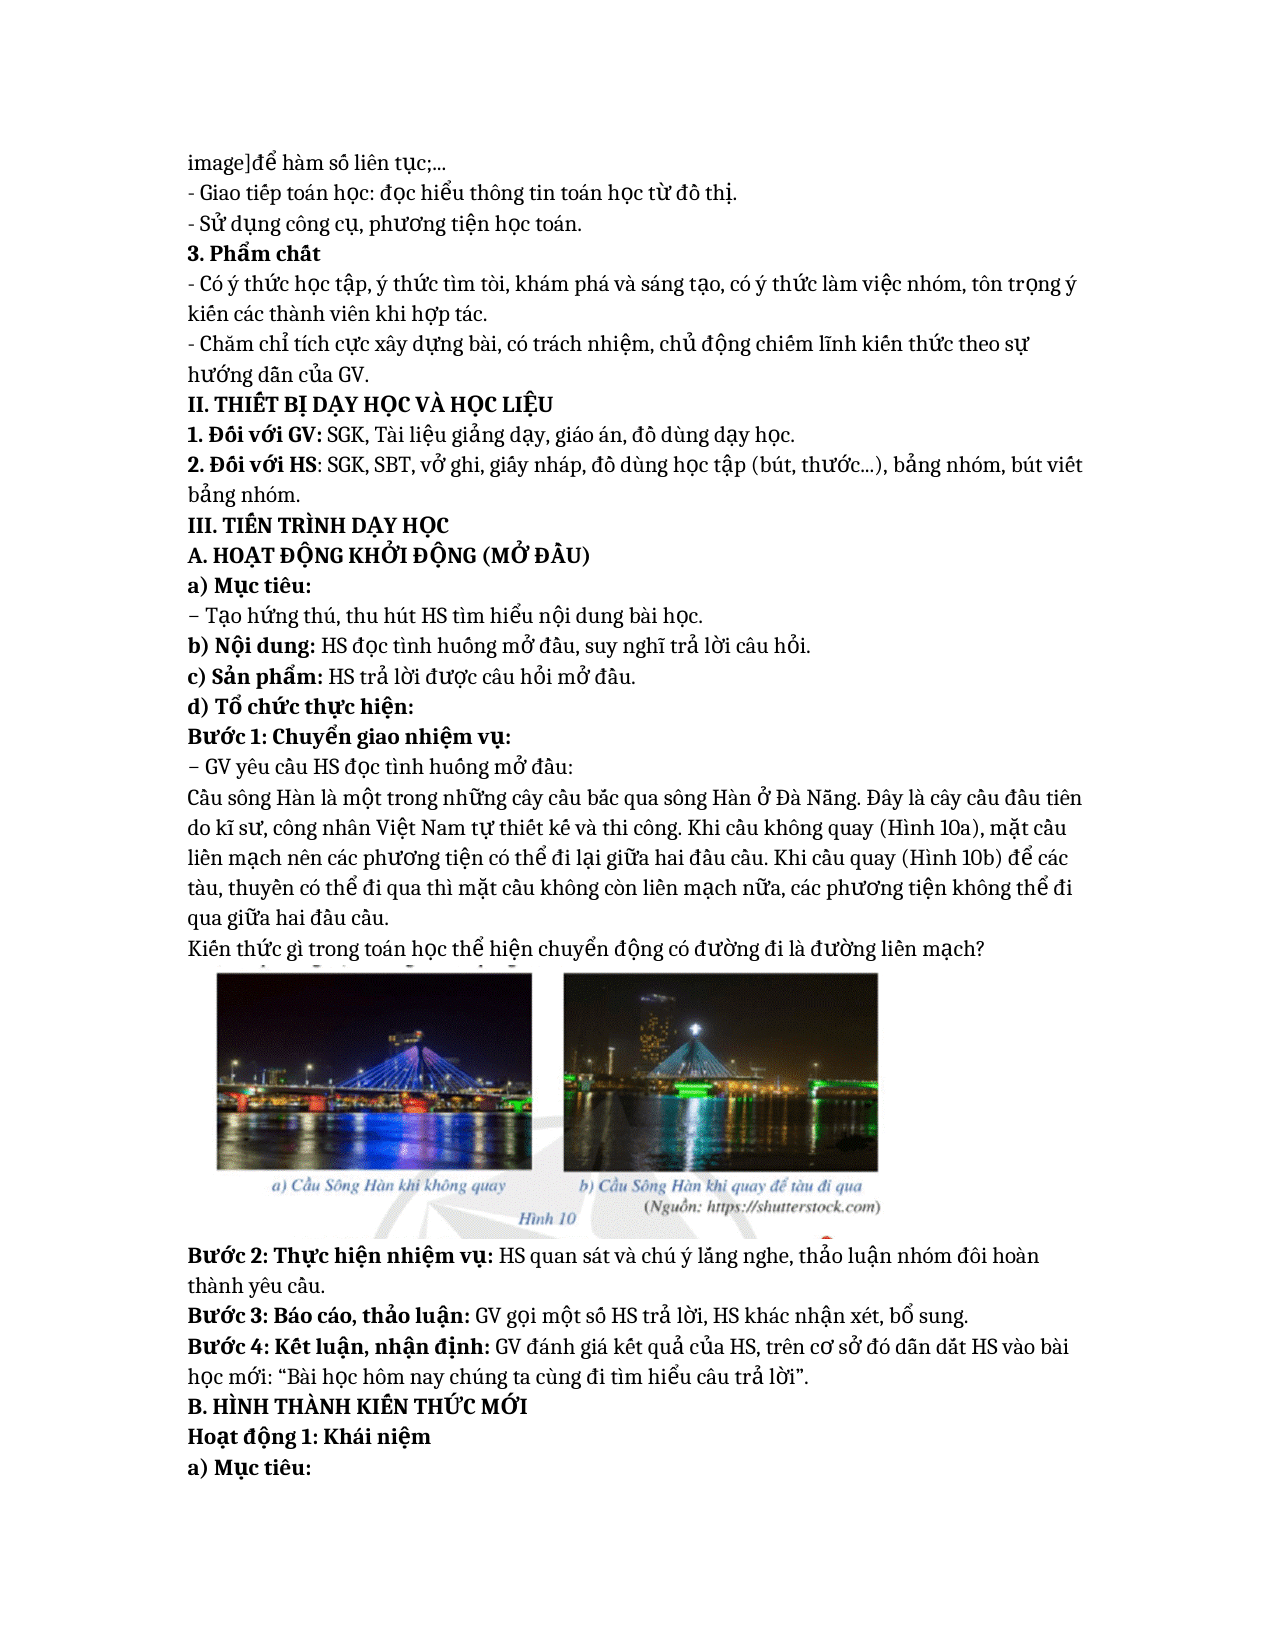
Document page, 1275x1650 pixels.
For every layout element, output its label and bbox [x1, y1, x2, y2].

picture [206, 965, 921, 1239]
text [187, 150, 1087, 1481]
